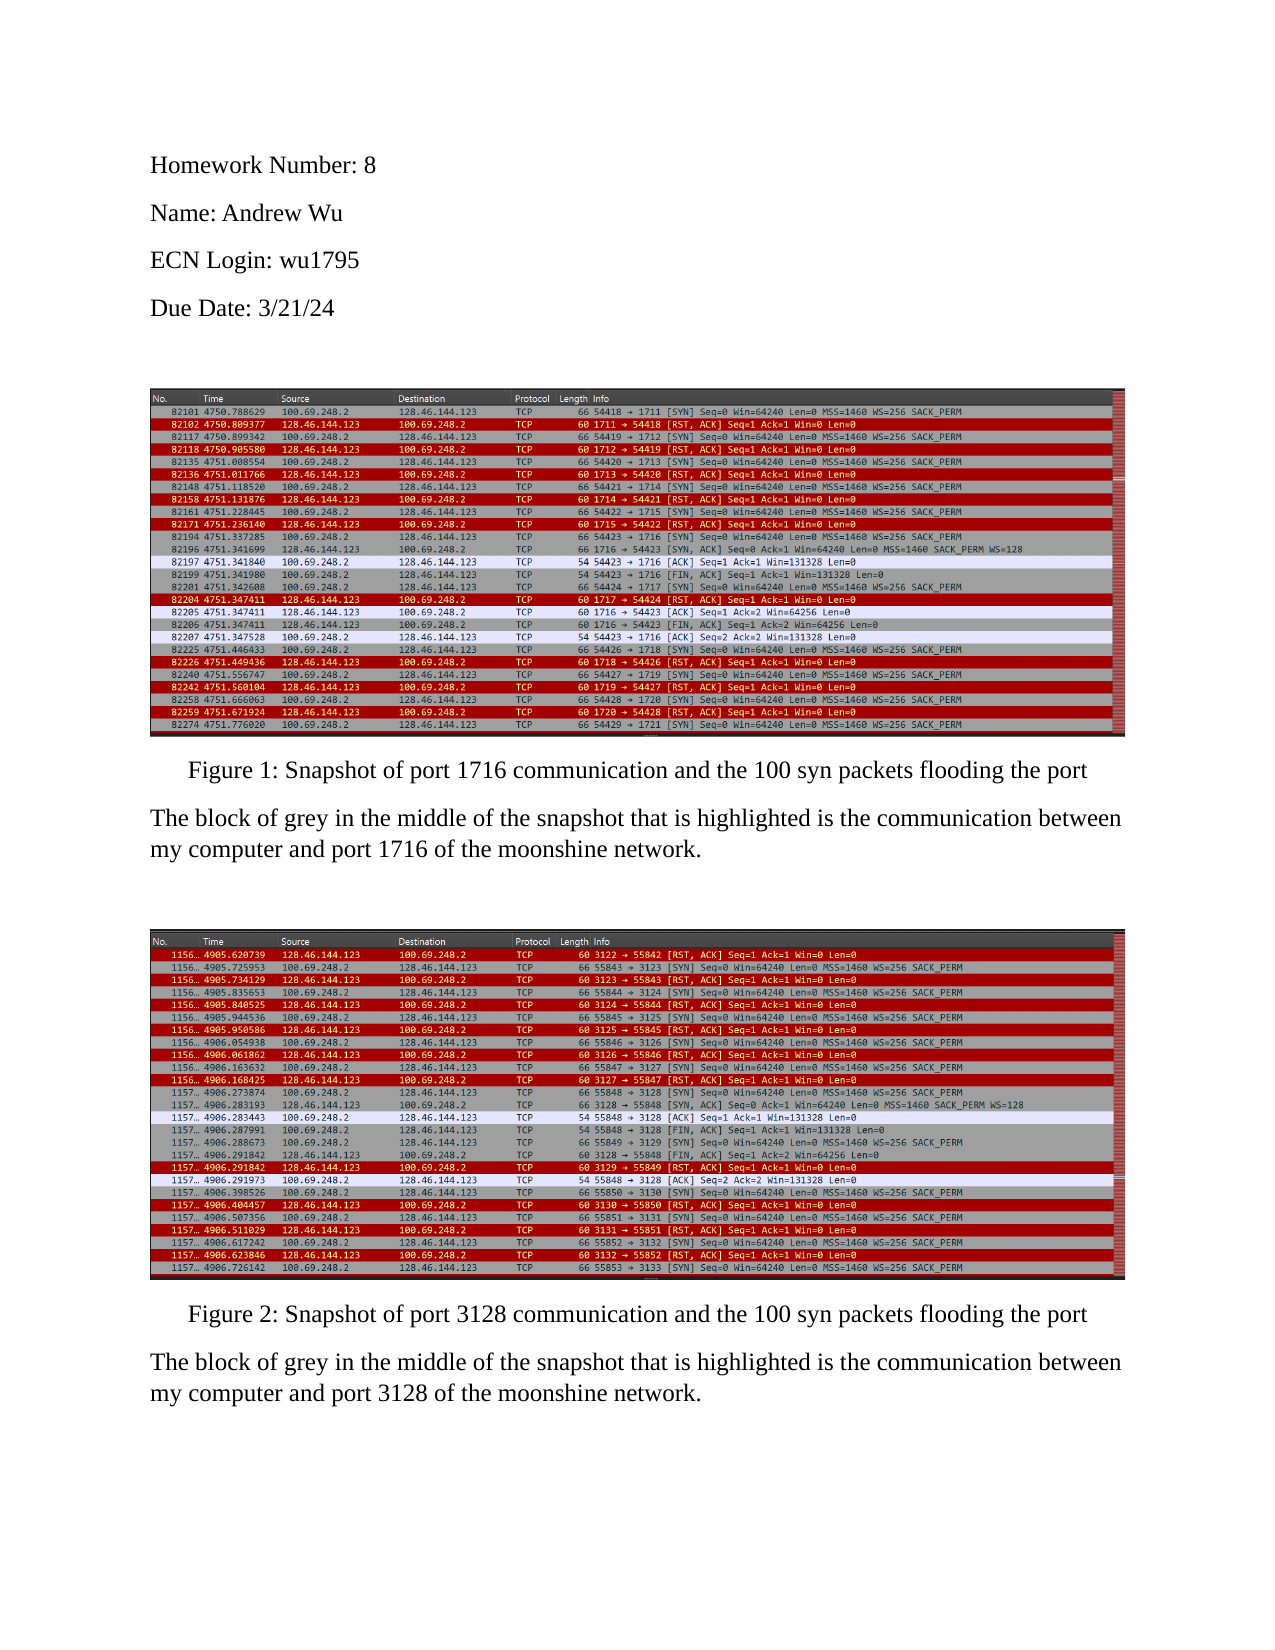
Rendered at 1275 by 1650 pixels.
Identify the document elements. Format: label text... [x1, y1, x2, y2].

picture [150, 388, 1125, 737]
text The block of grey in the middle of the snapshot that is highlighted is the communication between my computer and port 1716 of the moonshine network. [150, 803, 1125, 863]
picture [150, 929, 1125, 1280]
text Homework Number: 8 [150, 150, 1125, 179]
text Name: Andrew Wu [150, 198, 1125, 226]
text ECN Login: wu1795 [150, 245, 1125, 274]
text The block of grey in the middle of the snapshot that is highlighted is the communication between my computer and port 3128 of the moonshine network. [150, 1347, 1125, 1406]
text Figure 1: Snapshot of port 1716 communication and the 100 syn packets flooding the port [150, 756, 1125, 784]
text Figure 2: Snapshot of port 3128 communication and the 100 syn packets flooding the port [150, 1299, 1125, 1328]
text Due Date: 3/21/24 [150, 293, 1125, 322]
